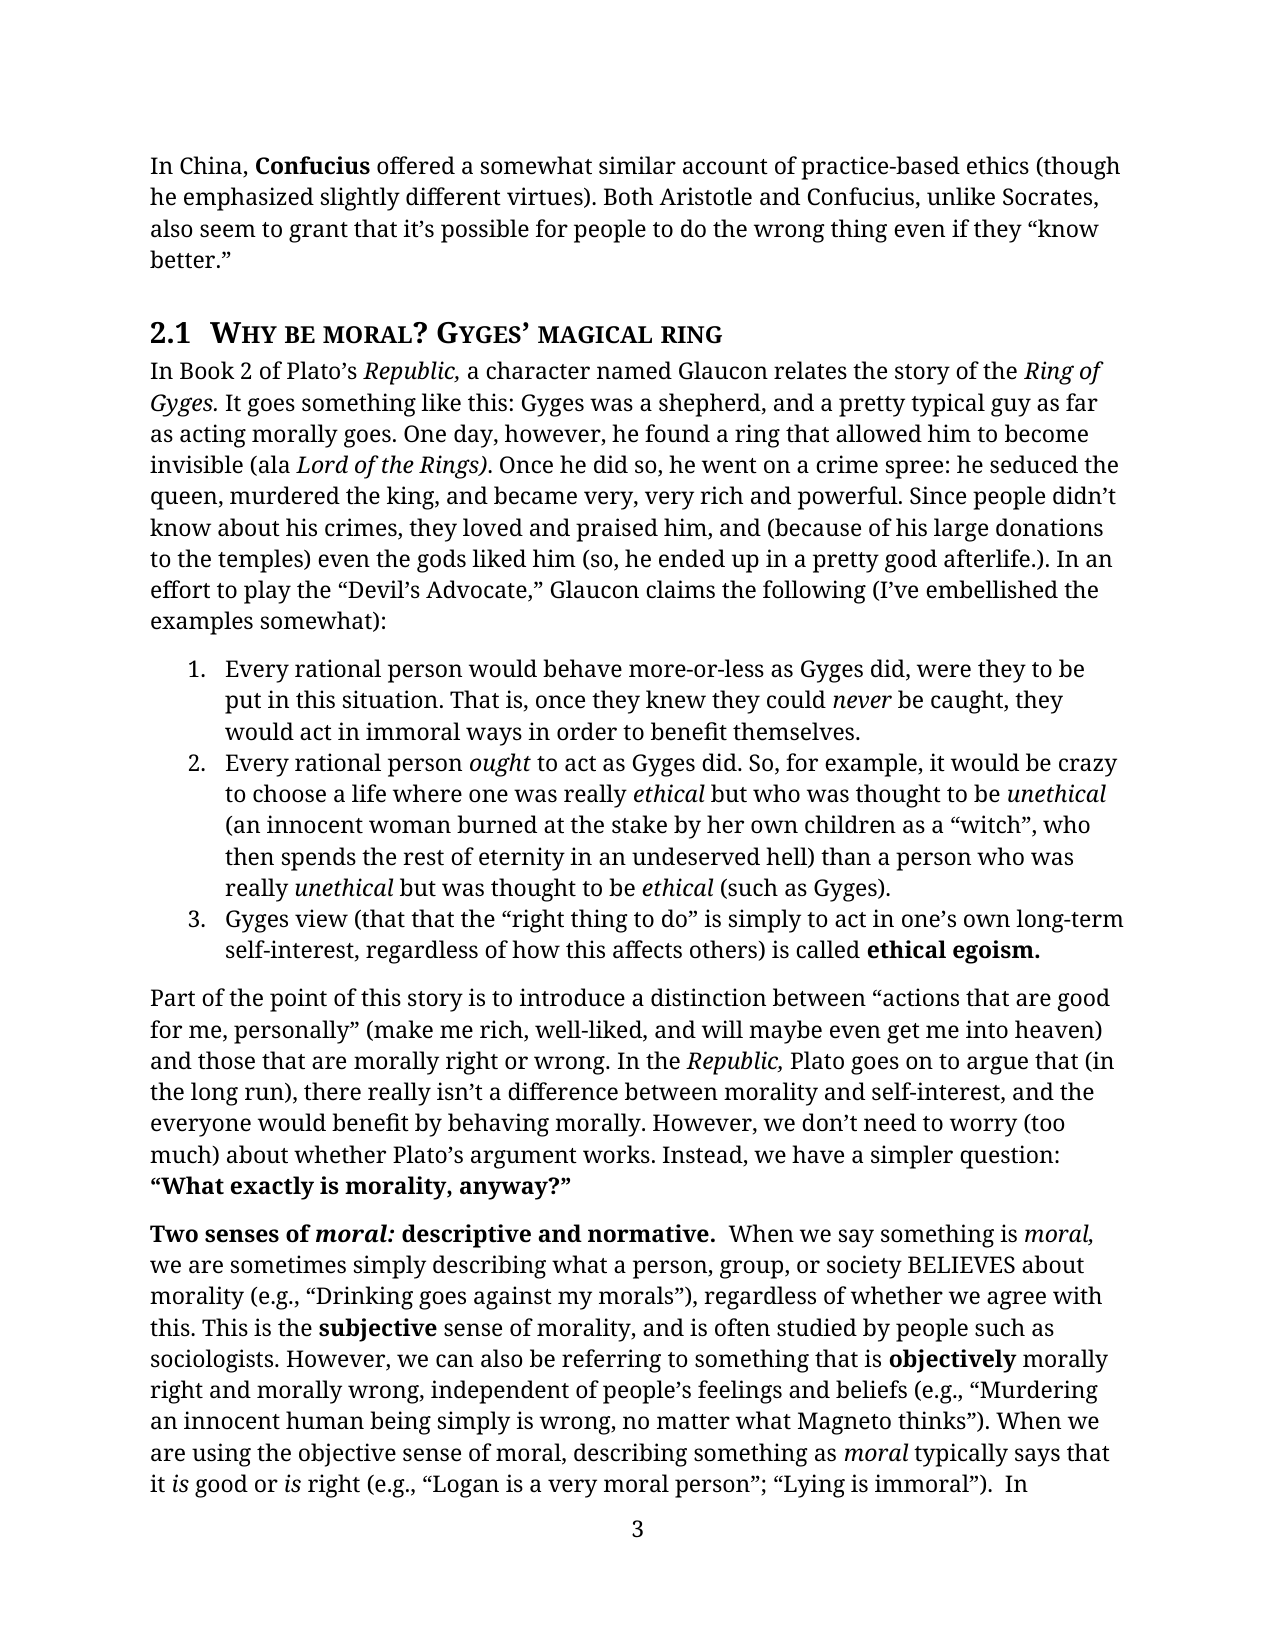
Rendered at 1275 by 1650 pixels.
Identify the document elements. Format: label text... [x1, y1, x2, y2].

text Part of the point of this story is to introduce a distinction between “actions that are good for me, personally” (make me rich, well-liked, and will maybe even get me into heaven) and those that are morally right or wrong. In the Republic, Plato goes on to argue that (in the long run), there really isn’t a difference between morality and self-interest, and the everyone would benefit by behaving morally. However, we don’t need to worry (too much) about whether Plato’s argument works. Instead, we have a simpler question: “What exactly is morality, anyway?” [150, 982, 1125, 1201]
list Every rational person would behave more-or-less as Gyges did, were they to be put in this situation. That is, once they knew they could never be caught, they would act in immoral ways in order to benefit themselves. [187, 653, 1125, 747]
text In Book 2 of Plato’s Republic, a character named Glaucon relates the story of the Ring of Gyges. It goes something like this: Gyges was a shepherd, and a pretty typical guy as far as acting morally goes. One day, however, he found a ring that allowed him to become invisible (ala Lord of the Rings). Once he did so, he went on a crime spree: he seduced the queen, murdered the king, and became very, very rich and powerful. Since people didn’t know about his crimes, they loved and praised him, and (because of his large donations to the temples) even the gods liked him (so, he ended up in a pretty good afterlife.). In an effort to play the “Devil’s Advocate,” Glaucon claims the following (I’ve embellished the examples somewhat): [150, 355, 1125, 637]
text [150, 150, 1125, 275]
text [150, 1218, 1125, 1499]
list Every rational person ought to act as Gyges did. So, for example, it would be crazy to choose a life where one was really ethical but who was thought to be unethical (an innocent woman burned at the stake by her own children as a “witch”, who then spends the rest of eternity in an undeserved hell) than a person who was really unethical but was thought to be ethical (such as Gyges). [187, 747, 1125, 903]
list Gyges view (that that the “right thing to do” is simply to act in one’s own long-term self-interest, regardless of how this affects others) is called ethical egoism. [187, 903, 1125, 966]
subtitle Why be moral? Gyges’ magical ring [150, 312, 1125, 352]
